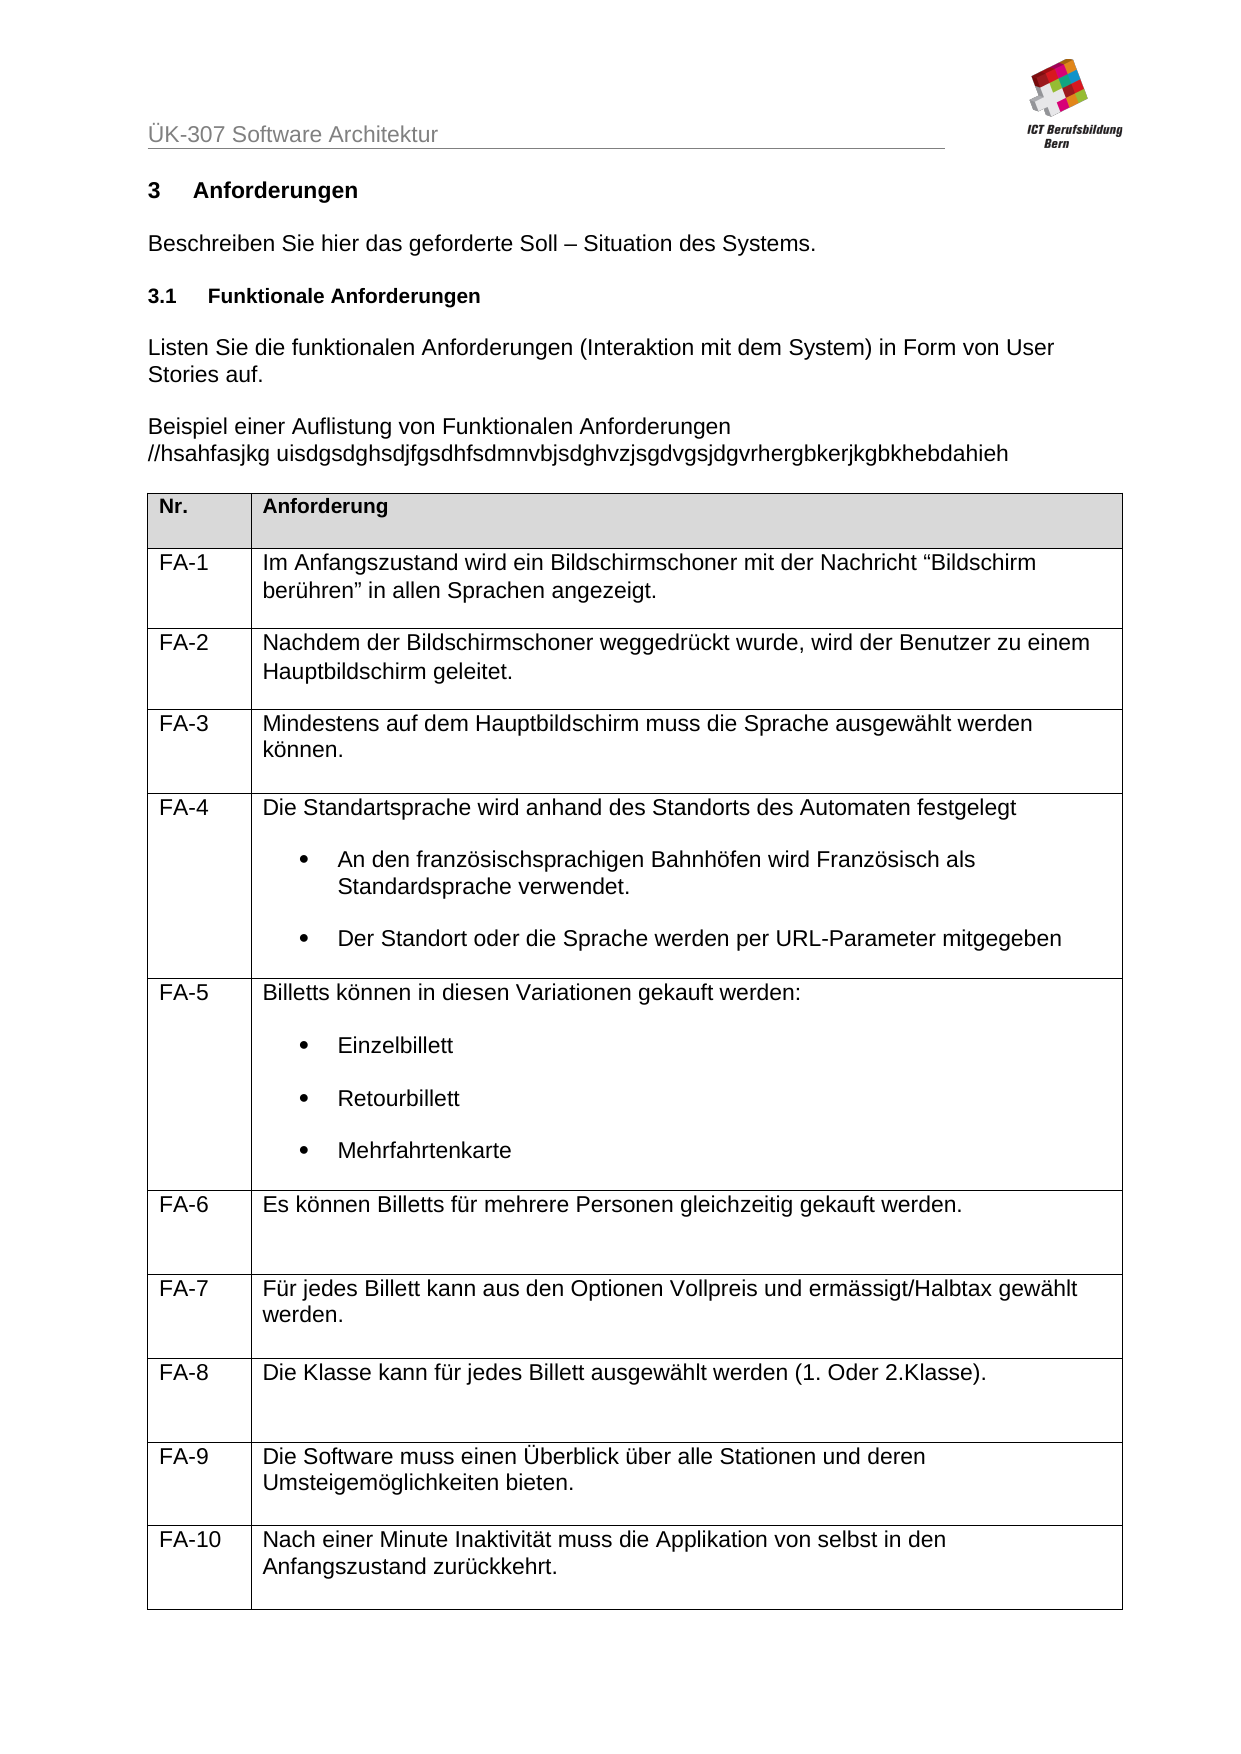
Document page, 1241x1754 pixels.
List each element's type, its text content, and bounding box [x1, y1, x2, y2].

table_cell FA-1 [148, 549, 251, 628]
table_cell Für jedes Billett kann aus den Optionen Vollpreis und ermässigt/Halbtax gewählt werden. [252, 1275, 1122, 1358]
table_cell FA-5 [148, 979, 251, 1190]
subtitle Funktionale Anforderungen [148, 283, 1122, 308]
table_cell FA-2 [148, 629, 251, 709]
table_header Nr. [148, 494, 251, 548]
table_cell FA-6 [148, 1191, 251, 1274]
table_cell FA-8 [148, 1359, 251, 1442]
table_cell FA-4 [148, 794, 251, 978]
table_cell Im Anfangszustand wird ein Bildschirmschoner mit der Nachricht “Bildschirm berühren” in allen Sprachen angezeigt. [252, 549, 1122, 628]
subtitle Anforderungen [148, 177, 1122, 203]
table_cell FA-9 [148, 1443, 251, 1525]
text Beschreiben Sie hier das geforderte Soll – Situation des Systems. [148, 230, 1122, 256]
text //hsahfasjkg uisdgsdghsdjfgsdhfsdmnvbjsdghvzjsgdvgsjdgvrhergbkerjkgbkhebdahieh [148, 440, 1122, 466]
table_cell FA-7 [148, 1275, 251, 1358]
table_cell Mindestens auf dem Hauptbildschirm muss die Sprache ausgewählt werden können. [252, 710, 1122, 793]
text Listen Sie die funktionalen Anforderungen (Interaktion mit dem System) in Form von User Stories auf. [148, 334, 1122, 387]
text Beispiel einer Auflistung von Funktionalen Anforderungen [148, 413, 1122, 440]
table_cell Die Standartsprache wird anhand des Standorts des Automaten festgelegt An den französischsprachigen Bahnhöfen wird Französisch als Standardsprache verwendet. Der Standort oder die Sprache werden per URL-Parameter mitgegeben [252, 794, 1122, 978]
table_cell Nachdem der Bildschirmschoner weggedrückt wurde, wird der Benutzer zu einem Hauptbildschirm geleitet. [252, 629, 1122, 709]
table_cell Es können Billetts für mehrere Personen gleichzeitig gekauft werden. [252, 1191, 1122, 1274]
table_cell Billetts können in diesen Variationen gekauft werden: Einzelbillett Retourbillett Mehrfahrtenkarte [252, 979, 1122, 1190]
table_cell FA-3 [148, 710, 251, 793]
table_header Anforderung [252, 494, 1122, 548]
table_cell Die Klasse kann für jedes Billett ausgewählt werden (1. Oder 2.Klasse). [252, 1359, 1122, 1442]
picture [1027, 59, 1123, 148]
table_cell Die Software muss einen Überblick über alle Stationen und deren Umsteigemöglichkeiten bieten. [252, 1443, 1122, 1525]
table_cell FA-10 [148, 1526, 251, 1609]
